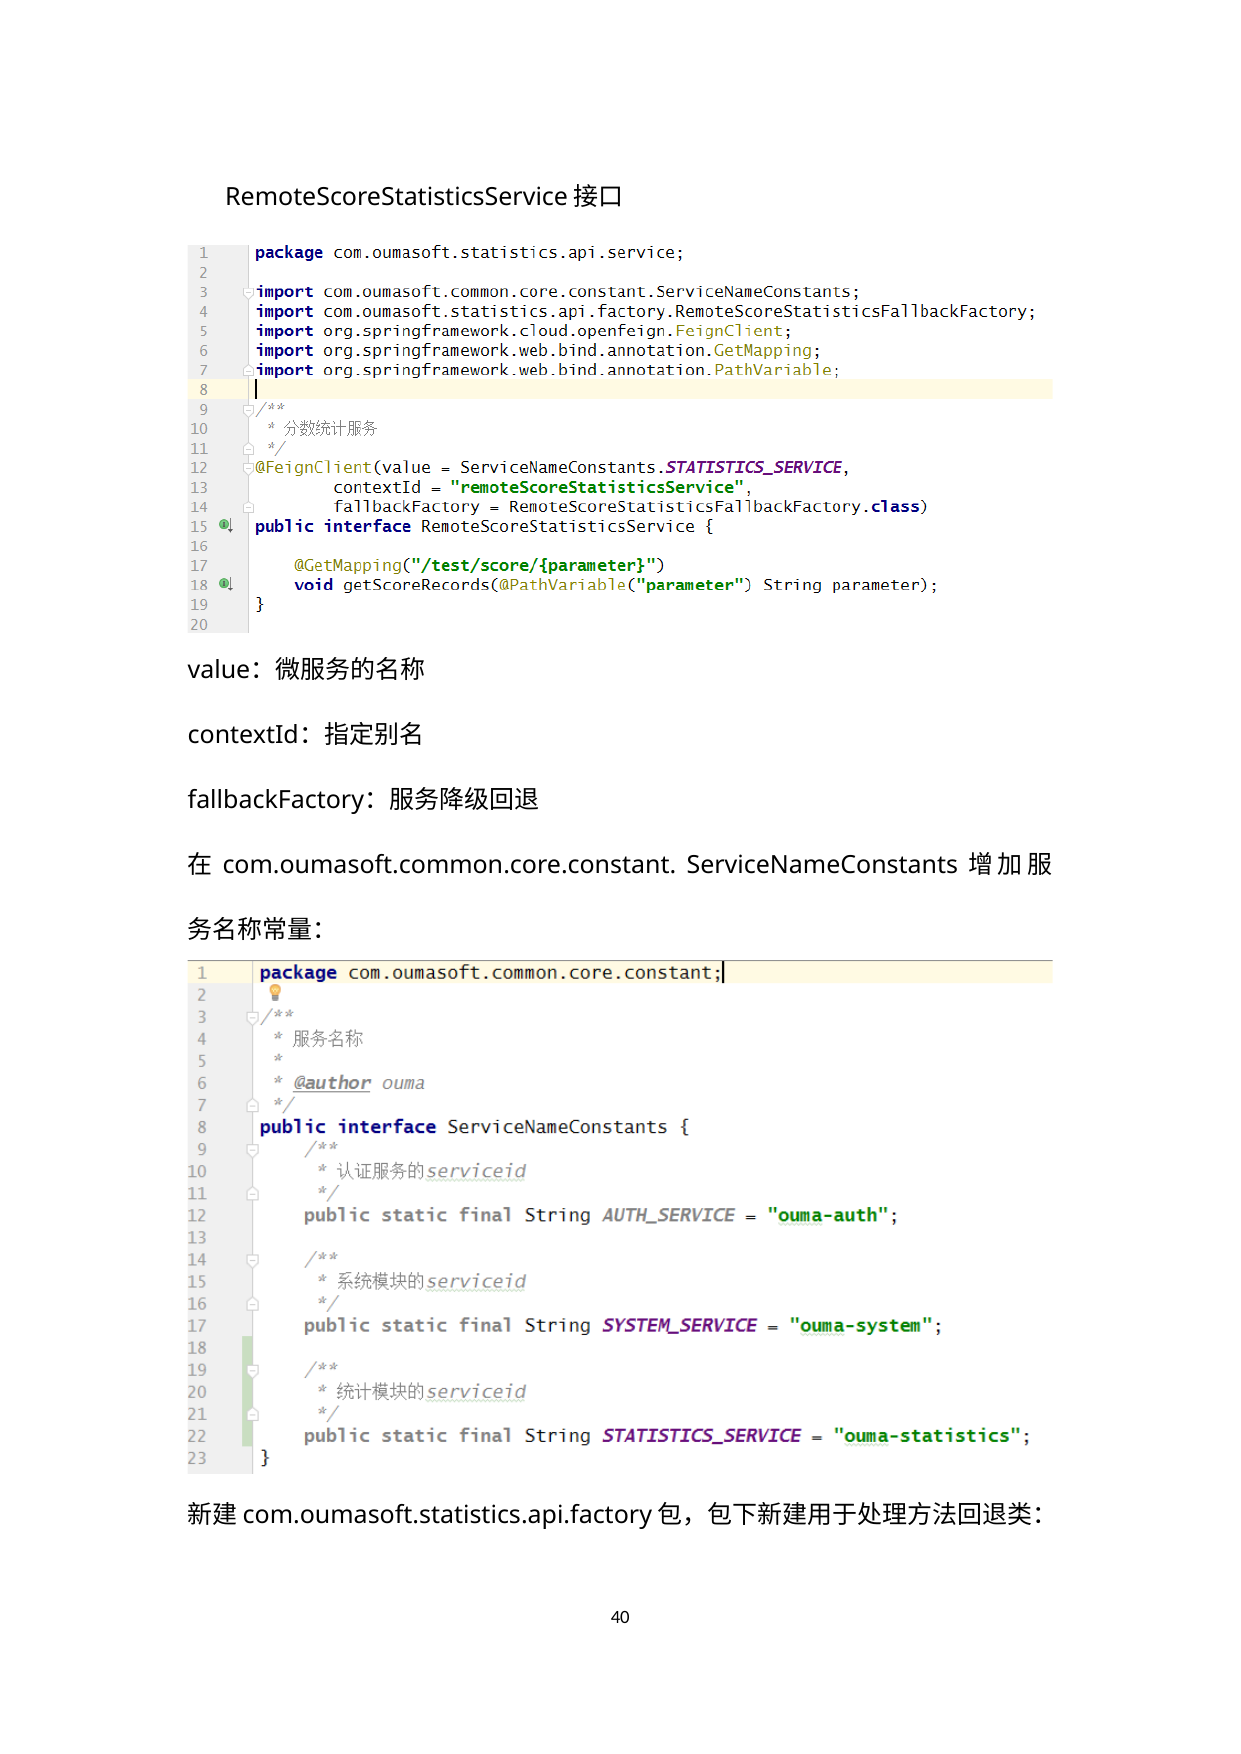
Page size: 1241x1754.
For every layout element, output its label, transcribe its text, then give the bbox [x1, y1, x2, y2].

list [187, 162, 1053, 227]
text contextId：指定别名 [187, 700, 1053, 765]
text 在com.oumasoft.common.core.constant. ServiceNameConstants增加服务名称常量： [187, 830, 1053, 960]
text fallbackFactory：服务降级回退 [187, 765, 1053, 830]
text 新建com.oumasoft.statistics.api.factory包，包下新建用于处理方法回退类： [187, 1480, 1053, 1545]
text value：微服务的名称 [187, 635, 1053, 700]
picture [187, 960, 1053, 1474]
picture [187, 245, 1053, 633]
